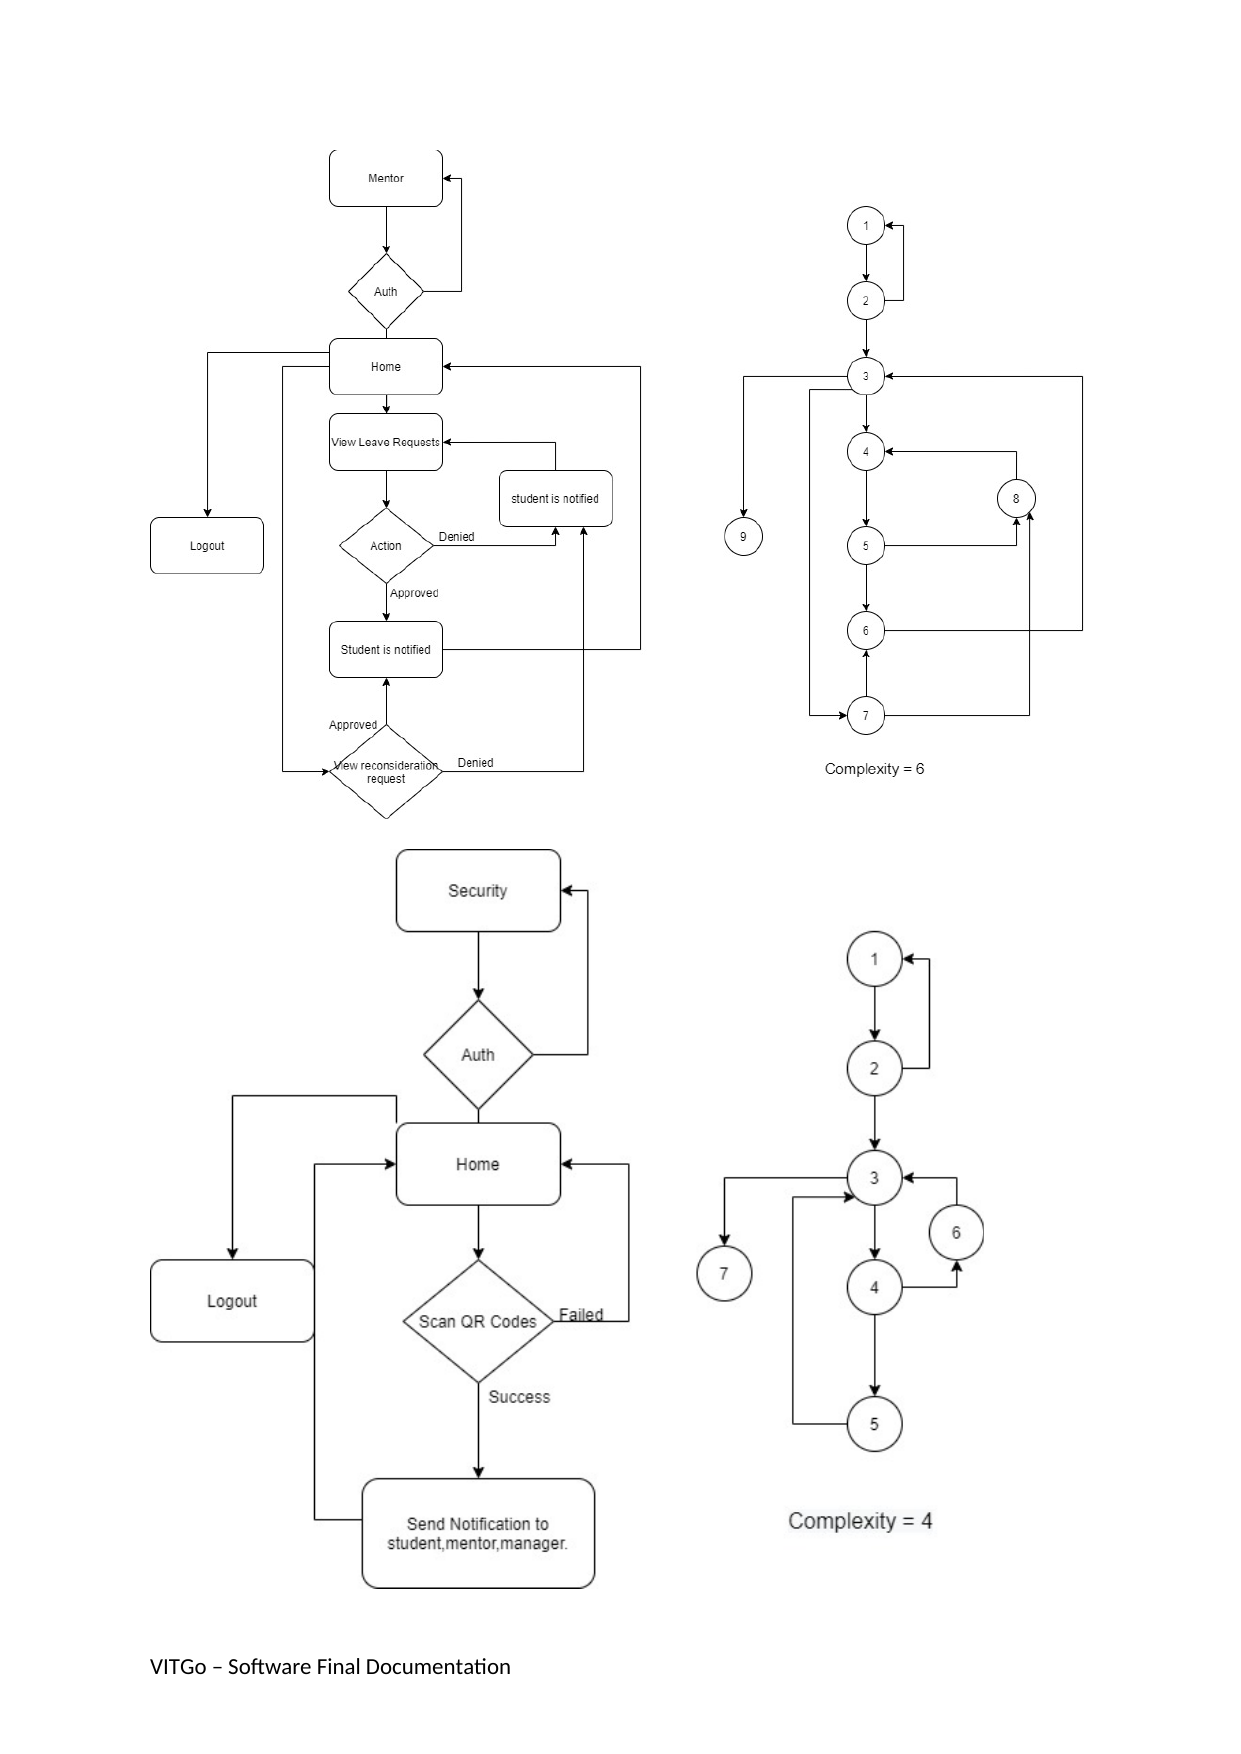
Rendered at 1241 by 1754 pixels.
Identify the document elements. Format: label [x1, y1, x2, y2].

picture [150, 849, 984, 1589]
picture [150, 150, 1091, 819]
